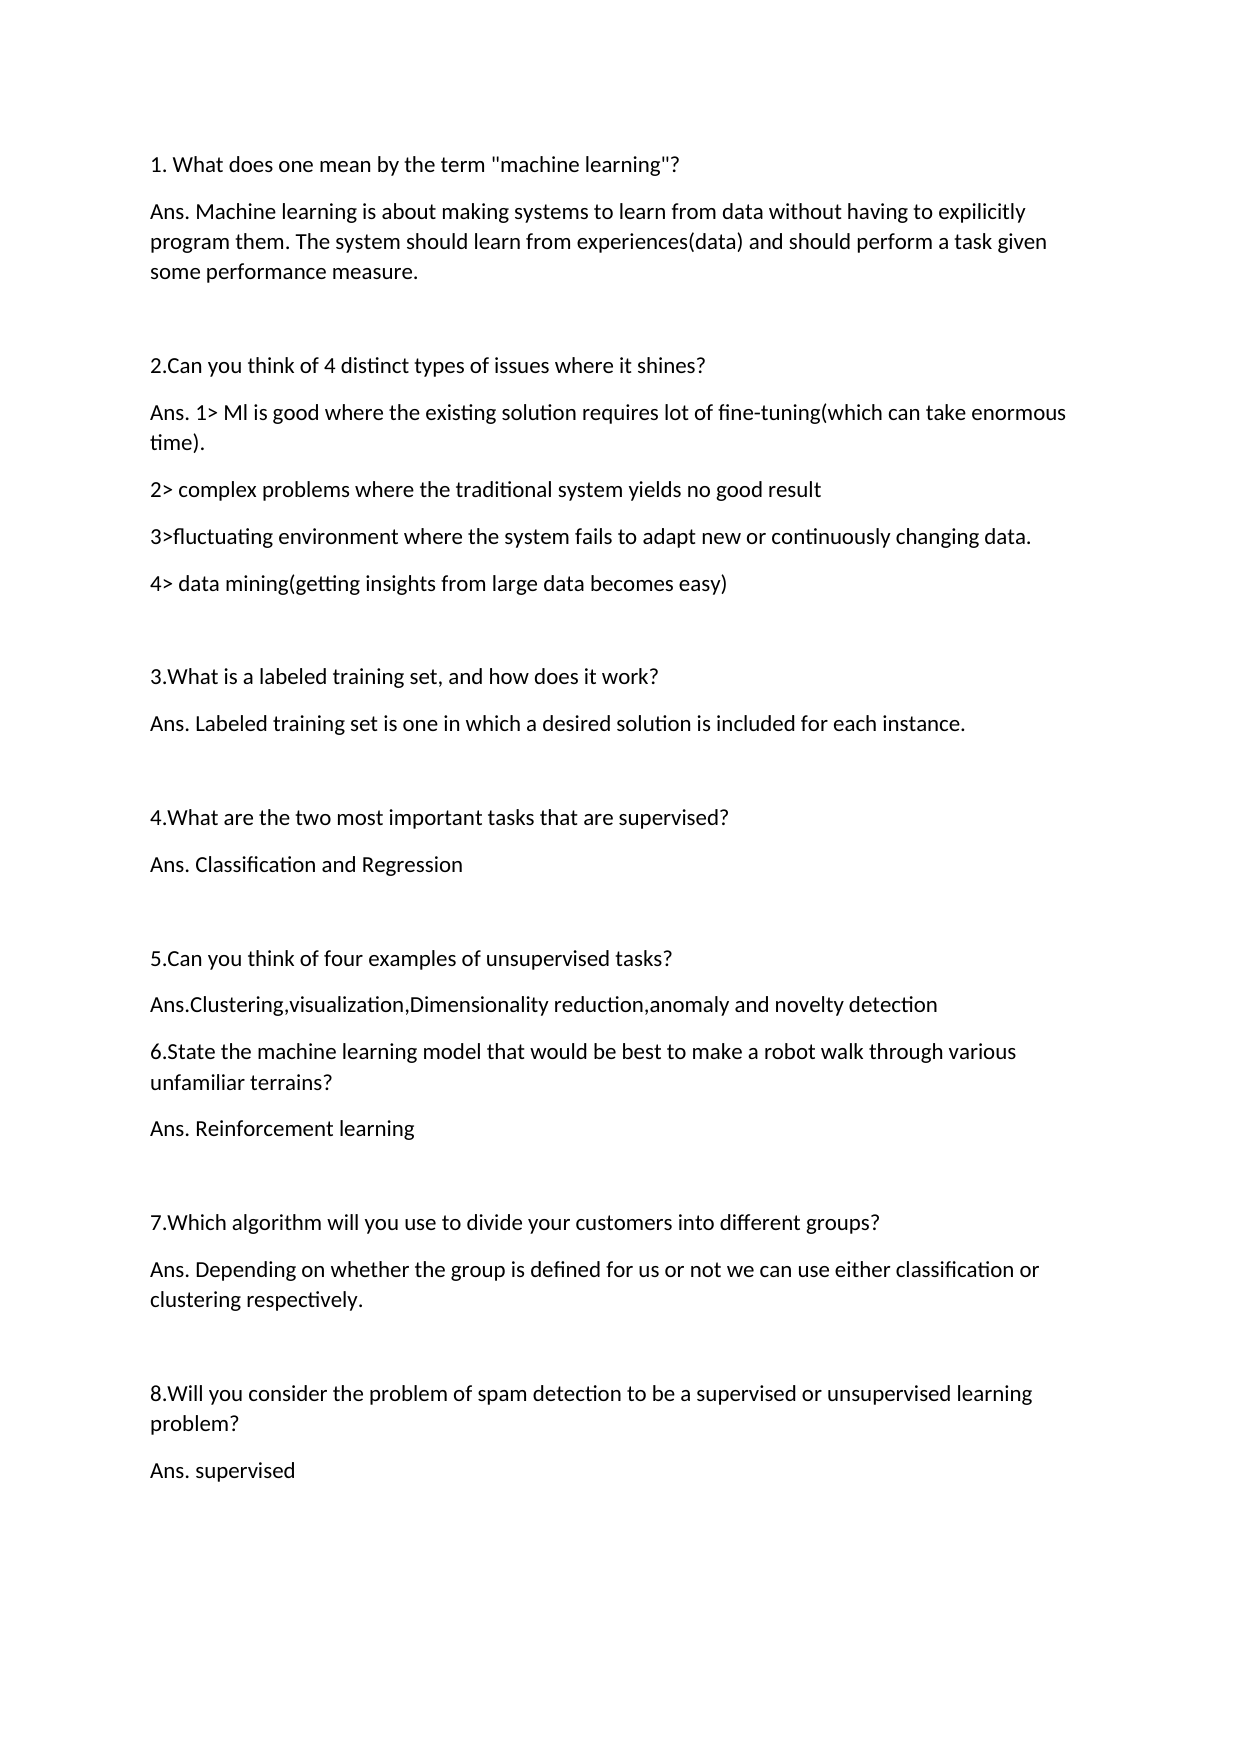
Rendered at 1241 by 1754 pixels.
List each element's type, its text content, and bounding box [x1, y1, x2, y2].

text Ans. Depending on whether the group is defined for us or not we can use either classification or clustering respectively. [150, 1255, 1090, 1313]
text 8.Will you consider the problem of spam detection to be a supervised or unsupervised learning problem? [150, 1379, 1090, 1437]
text 7.Which algorithm will you use to divide your customers into different groups? [150, 1208, 1090, 1236]
text 5.Can you think of four examples of unsupervised tasks? [150, 944, 1090, 972]
text 2> complex problems where the traditional system yields no good result [150, 475, 1090, 503]
text 2.Can you think of 4 distinct types of issues where it shines? [150, 351, 1090, 379]
text Ans. Labeled training set is one in which a desired solution is included for each instance. [150, 709, 1090, 737]
text 4> data mining(getting insights from large data becomes easy) [150, 569, 1090, 597]
text 4.What are the two most important tasks that are supervised? [150, 803, 1090, 831]
text 1. What does one mean by the term "machine learning"? [150, 150, 1090, 178]
text Ans. Reinforcement learning [150, 1114, 1090, 1143]
text Ans. Classification and Regression [150, 850, 1090, 878]
text 6.State the machine learning model that would be best to make a robot walk through various unfamiliar terrains? [150, 1037, 1090, 1096]
text Ans. 1> Ml is good where the existing solution requires lot of fine-tuning(which can take enormous time). [150, 398, 1090, 456]
text Ans.Clustering,visualization,Dimensionality reduction,anomaly and novelty detection [150, 991, 1090, 1019]
text Ans. Machine learning is about making systems to learn from data without having to expilicitly program them. The system should learn from experiences(data) and should perform a task given some performance measure. [150, 197, 1090, 285]
text Ans. supervised [150, 1456, 1090, 1484]
text 3>fluctuating environment where the system fails to adapt new or continuously changing data. [150, 522, 1090, 550]
text 3.What is a labeled training set, and how does it work? [150, 662, 1090, 691]
